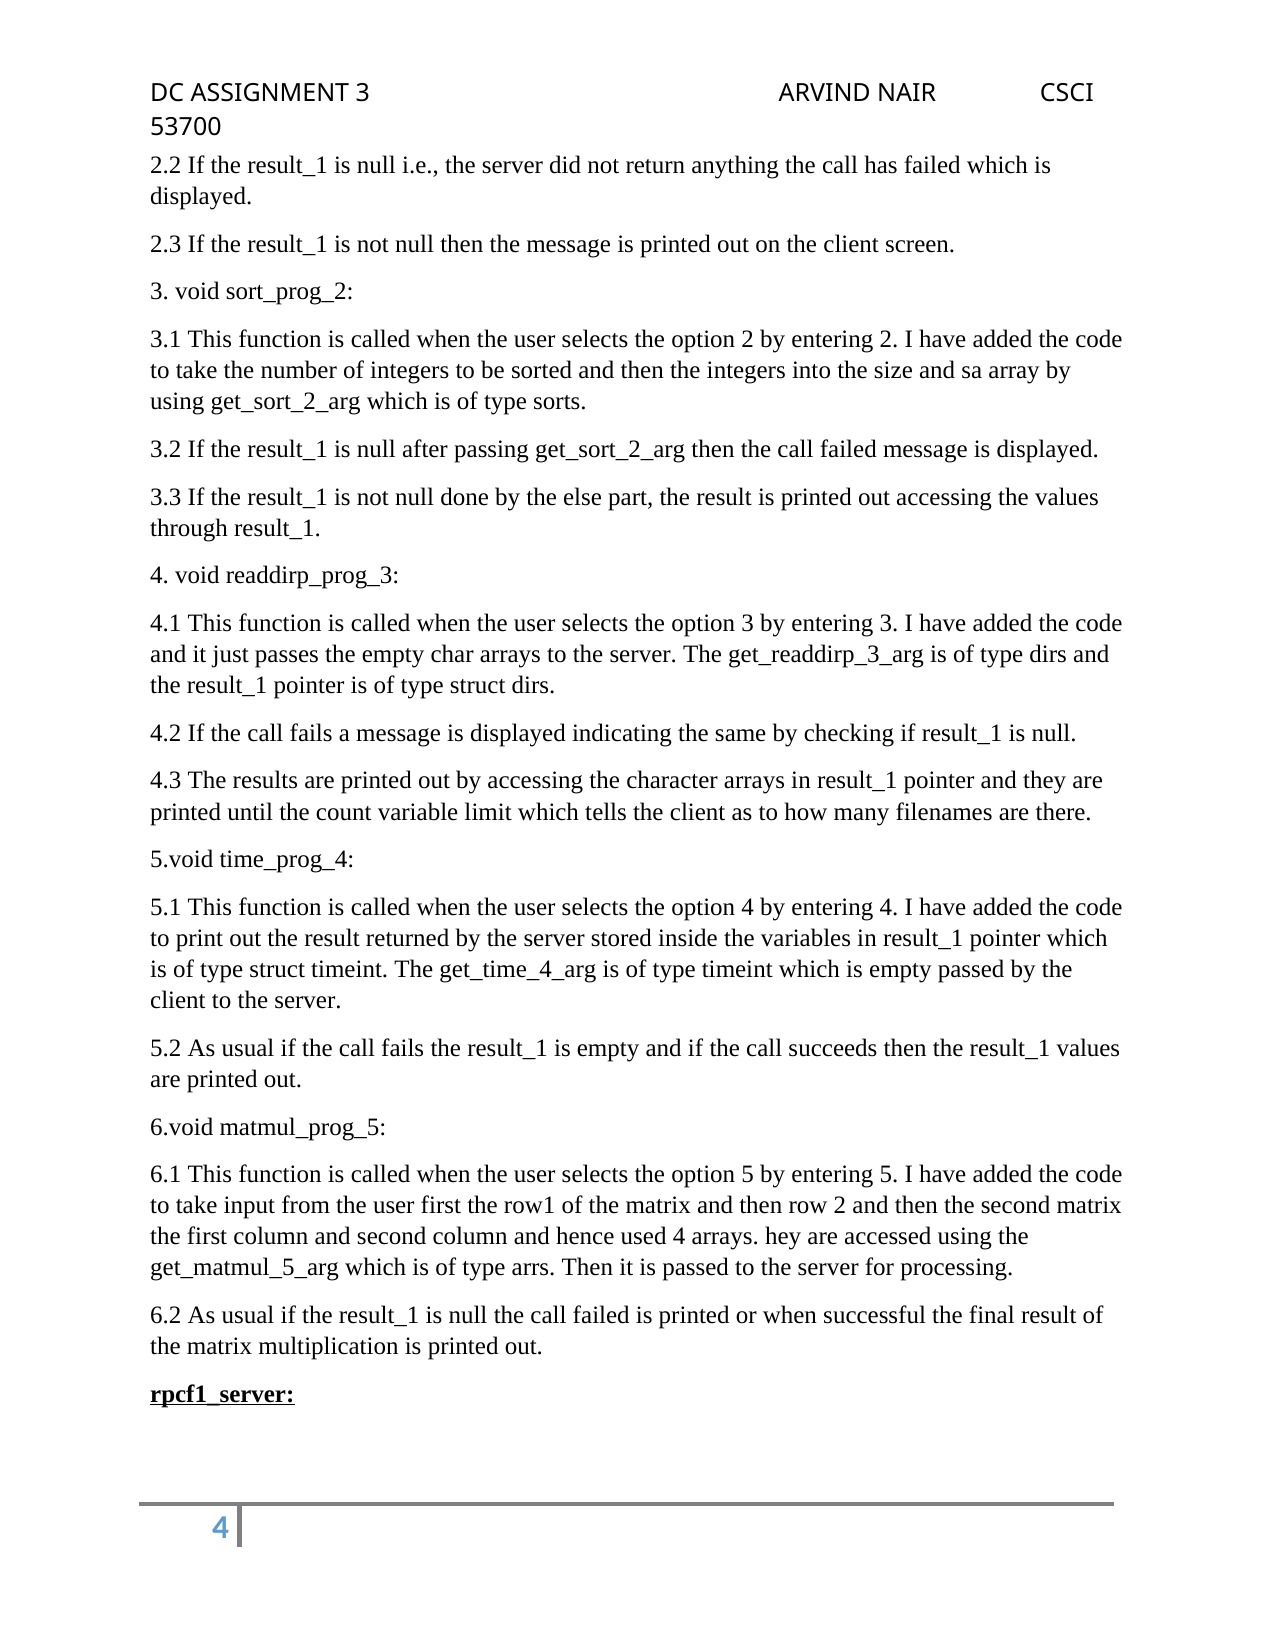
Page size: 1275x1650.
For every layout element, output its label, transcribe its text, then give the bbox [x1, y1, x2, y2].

text 5.2 As usual if the call fails the result_1 is empty and if the call succeeds then the result_1 values are printed out. [150, 1033, 1125, 1093]
text 5.1 This function is called when the user selects the option 4 by entering 4. I have added the code to print out the result returned by the server stored inside the variables in result_1 pointer which is of type struct timeint. The get_time_4_arg is of type timeint which is empty passed by the client to the server. [150, 892, 1125, 1014]
text 4. void readdirp_prog_3: [150, 560, 1125, 589]
text 6.void matmul_prog_5: [150, 1112, 1125, 1140]
text 4.3 The results are printed out by accessing the character arrays in result_1 pointer and they are printed until the count variable limit which tells the client as to how many filenames are there. [150, 766, 1125, 825]
text 3.2 If the result_1 is null after passing get_sort_2_arg then the call failed message is displayed. [150, 434, 1125, 463]
text 6.1 This function is called when the user selects the option 5 by entering 5. I have added the code to take input from the user first the row1 of the matrix and then row 2 and then the second matrix the first column and second column and hence used 4 arrays. hey are accessed using the get_matmul_5_arg which is of type arrs. Then it is passed to the server for processing. [150, 1159, 1125, 1281]
text 3. void sort_prog_2: [150, 276, 1125, 305]
text 4.1 This function is called when the user selects the option 3 by entering 3. I have added the code and it just passes the empty char arrays to the server. The get_readdirp_3_arg is of type dirs and the result_1 pointer is of type struct dirs. [150, 608, 1125, 699]
text 2.2 If the result_1 is null i.e., the server did not return anything the call has failed which is displayed. [150, 150, 1125, 210]
text rpcf1_server: [150, 1379, 1125, 1408]
text 6.2 As usual if the result_1 is null the call failed is printed or when successful the final result of the matrix multiplication is printed out. [150, 1300, 1125, 1360]
text 4.2 If the call fails a message is displayed indicating the same by checking if result_1 is null. [150, 718, 1125, 747]
text 2.3 If the result_1 is not null then the message is printed out on the client screen. [150, 229, 1125, 257]
text 5.void time_prog_4: [150, 844, 1125, 873]
text 3.3 If the result_1 is not null done by the else part, the result is printed out accessing the values through result_1. [150, 482, 1125, 541]
text 3.1 This function is called when the user selects the option 2 by entering 2. I have added the code to take the number of integers to be sorted and then the integers into the size and sa array by using get_sort_2_arg which is of type sorts. [150, 324, 1125, 415]
